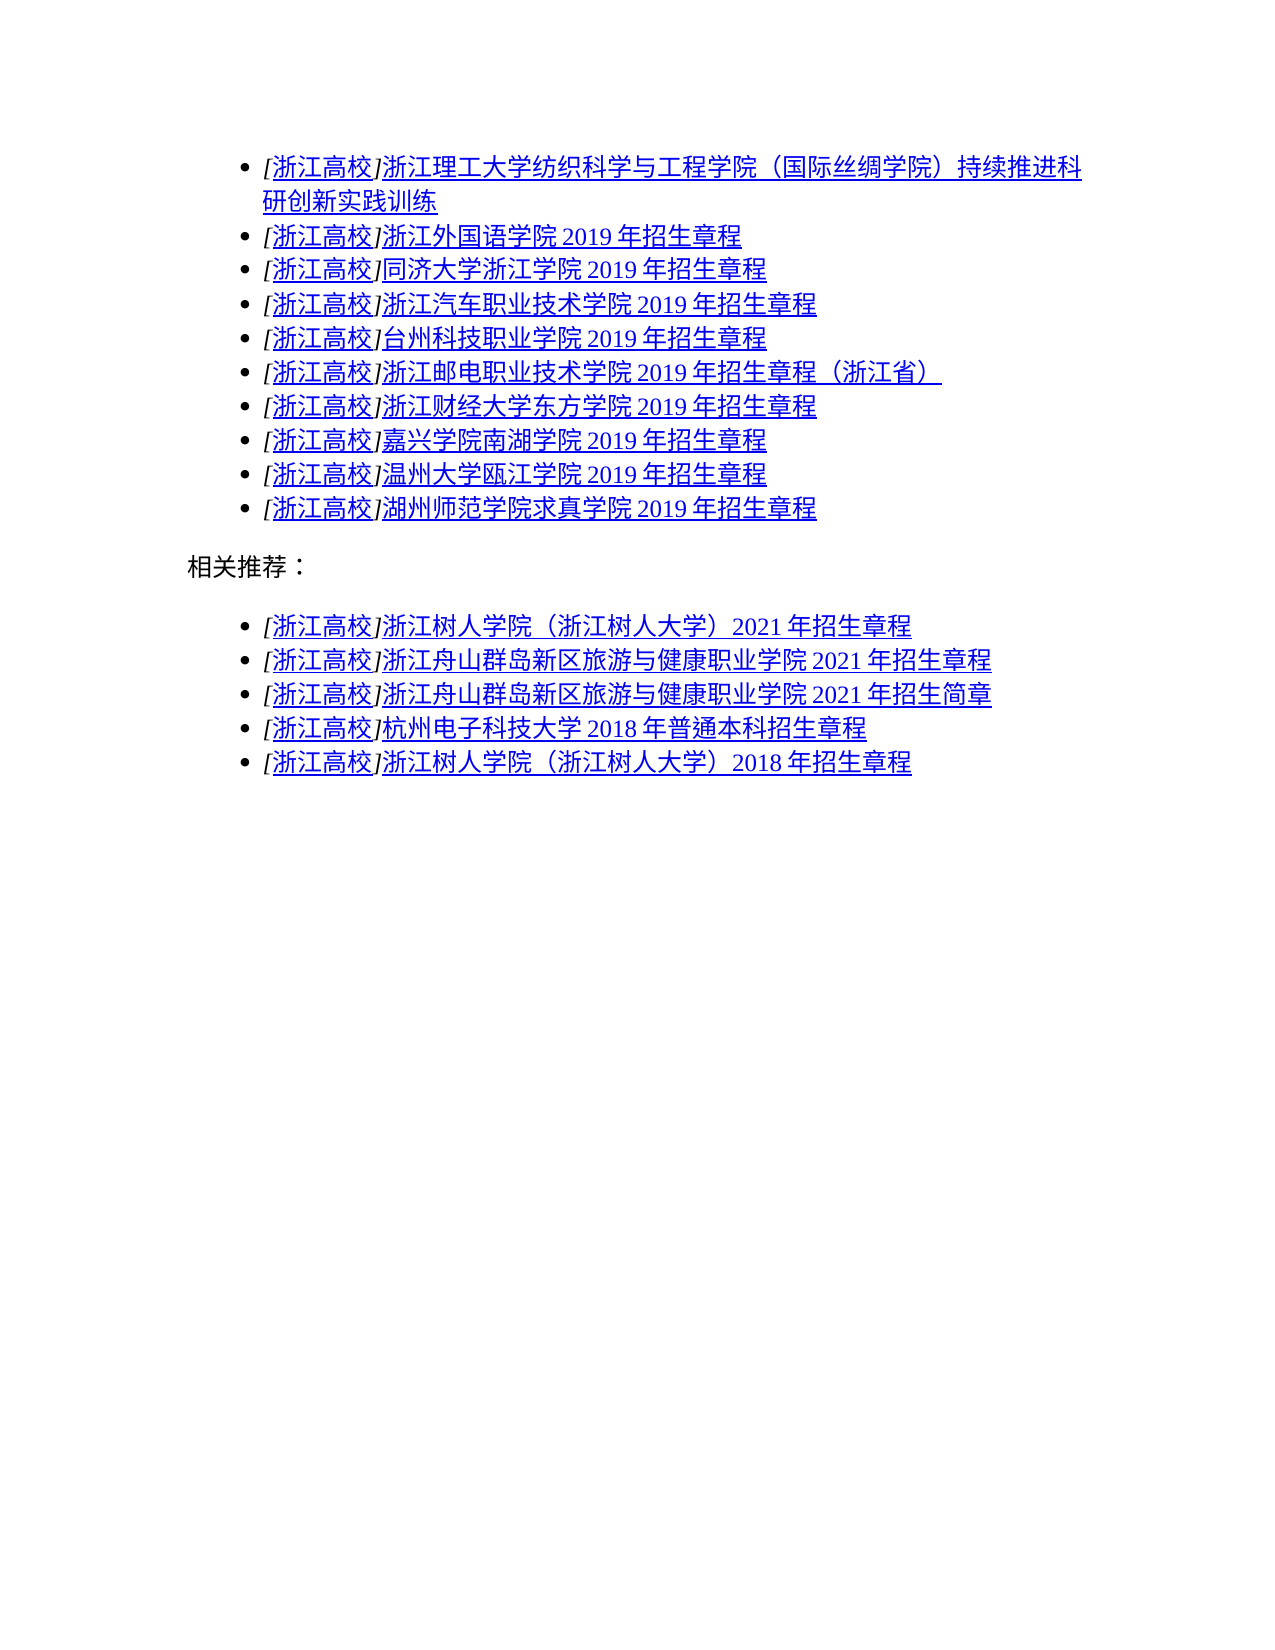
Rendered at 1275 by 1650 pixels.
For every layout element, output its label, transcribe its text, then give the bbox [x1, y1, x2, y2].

list [浙江高校]浙江汽车职业技术学院2019年招生章程 [241, 286, 1087, 320]
list [浙江高校]浙江理工大学纺织科学与工程学院（国际丝绸学院）持续推进科研创新实践训练 [241, 150, 1087, 218]
list [浙江高校]浙江舟山群岛新区旅游与健康职业学院2021年招生章程 [241, 643, 1087, 677]
list [浙江高校]温州大学瓯江学院2019年招生章程 [241, 457, 1087, 491]
list [浙江高校]同济大学浙江学院2019年招生章程 [241, 252, 1087, 286]
list [浙江高校]浙江树人学院（浙江树人大学）2021年招生章程 [241, 609, 1087, 643]
list [浙江高校]浙江邮电职业技术学院2019年招生章程（浙江省） [241, 354, 1087, 388]
list [浙江高校]嘉兴学院南湖学院2019年招生章程 [241, 422, 1087, 457]
list [浙江高校]湖州师范学院求真学院2019年招生章程 [241, 491, 1087, 525]
list [浙江高校]杭州电子科技大学2018年普通本科招生章程 [241, 711, 1087, 745]
list [浙江高校]浙江财经大学东方学院2019年招生章程 [241, 388, 1087, 422]
text 相关推荐： [187, 550, 1087, 584]
list [浙江高校]浙江外国语学院2019年招生章程 [241, 218, 1087, 252]
list [浙江高校]浙江舟山群岛新区旅游与健康职业学院2021年招生简章 [241, 677, 1087, 711]
list [浙江高校]浙江树人学院（浙江树人大学）2018年招生章程 [241, 745, 1087, 779]
list [浙江高校]台州科技职业学院2019年招生章程 [241, 320, 1087, 354]
